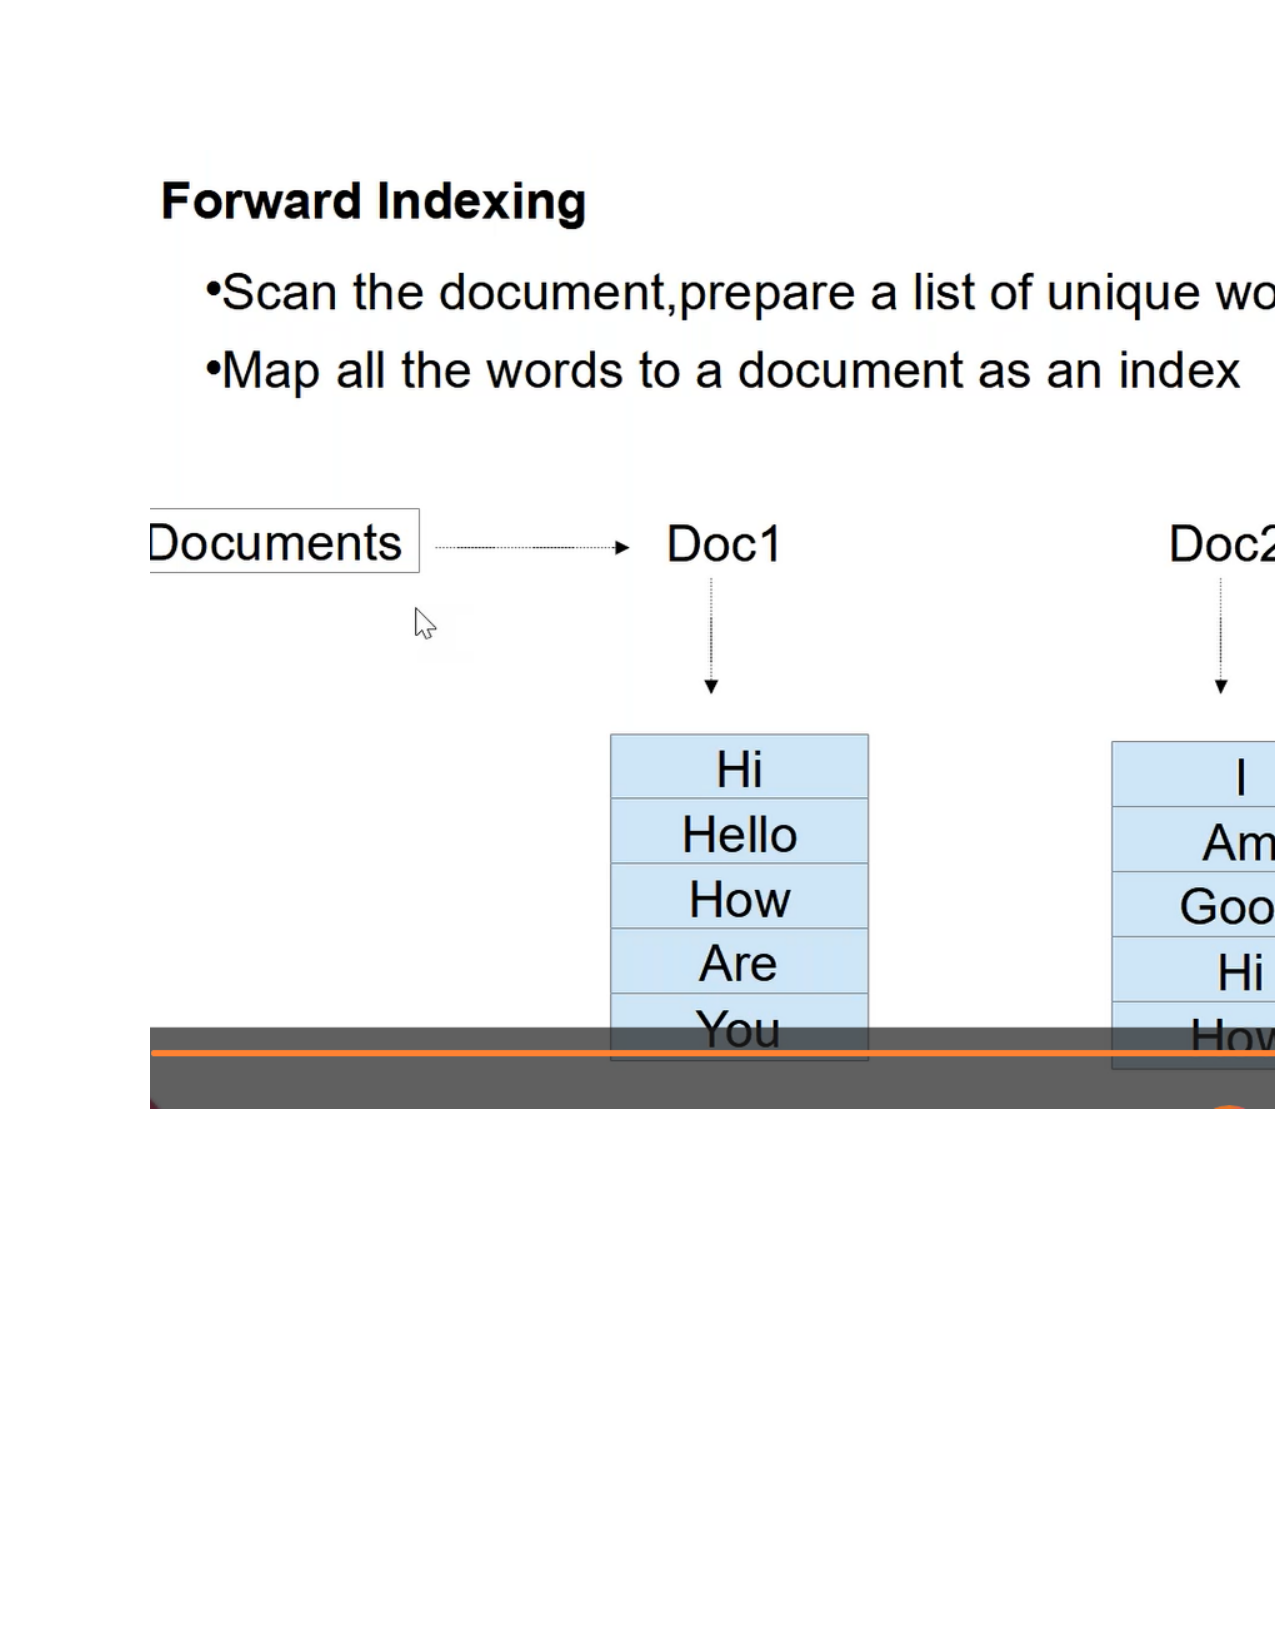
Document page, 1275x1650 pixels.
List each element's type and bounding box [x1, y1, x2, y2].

picture [150, 150, 1275, 1109]
